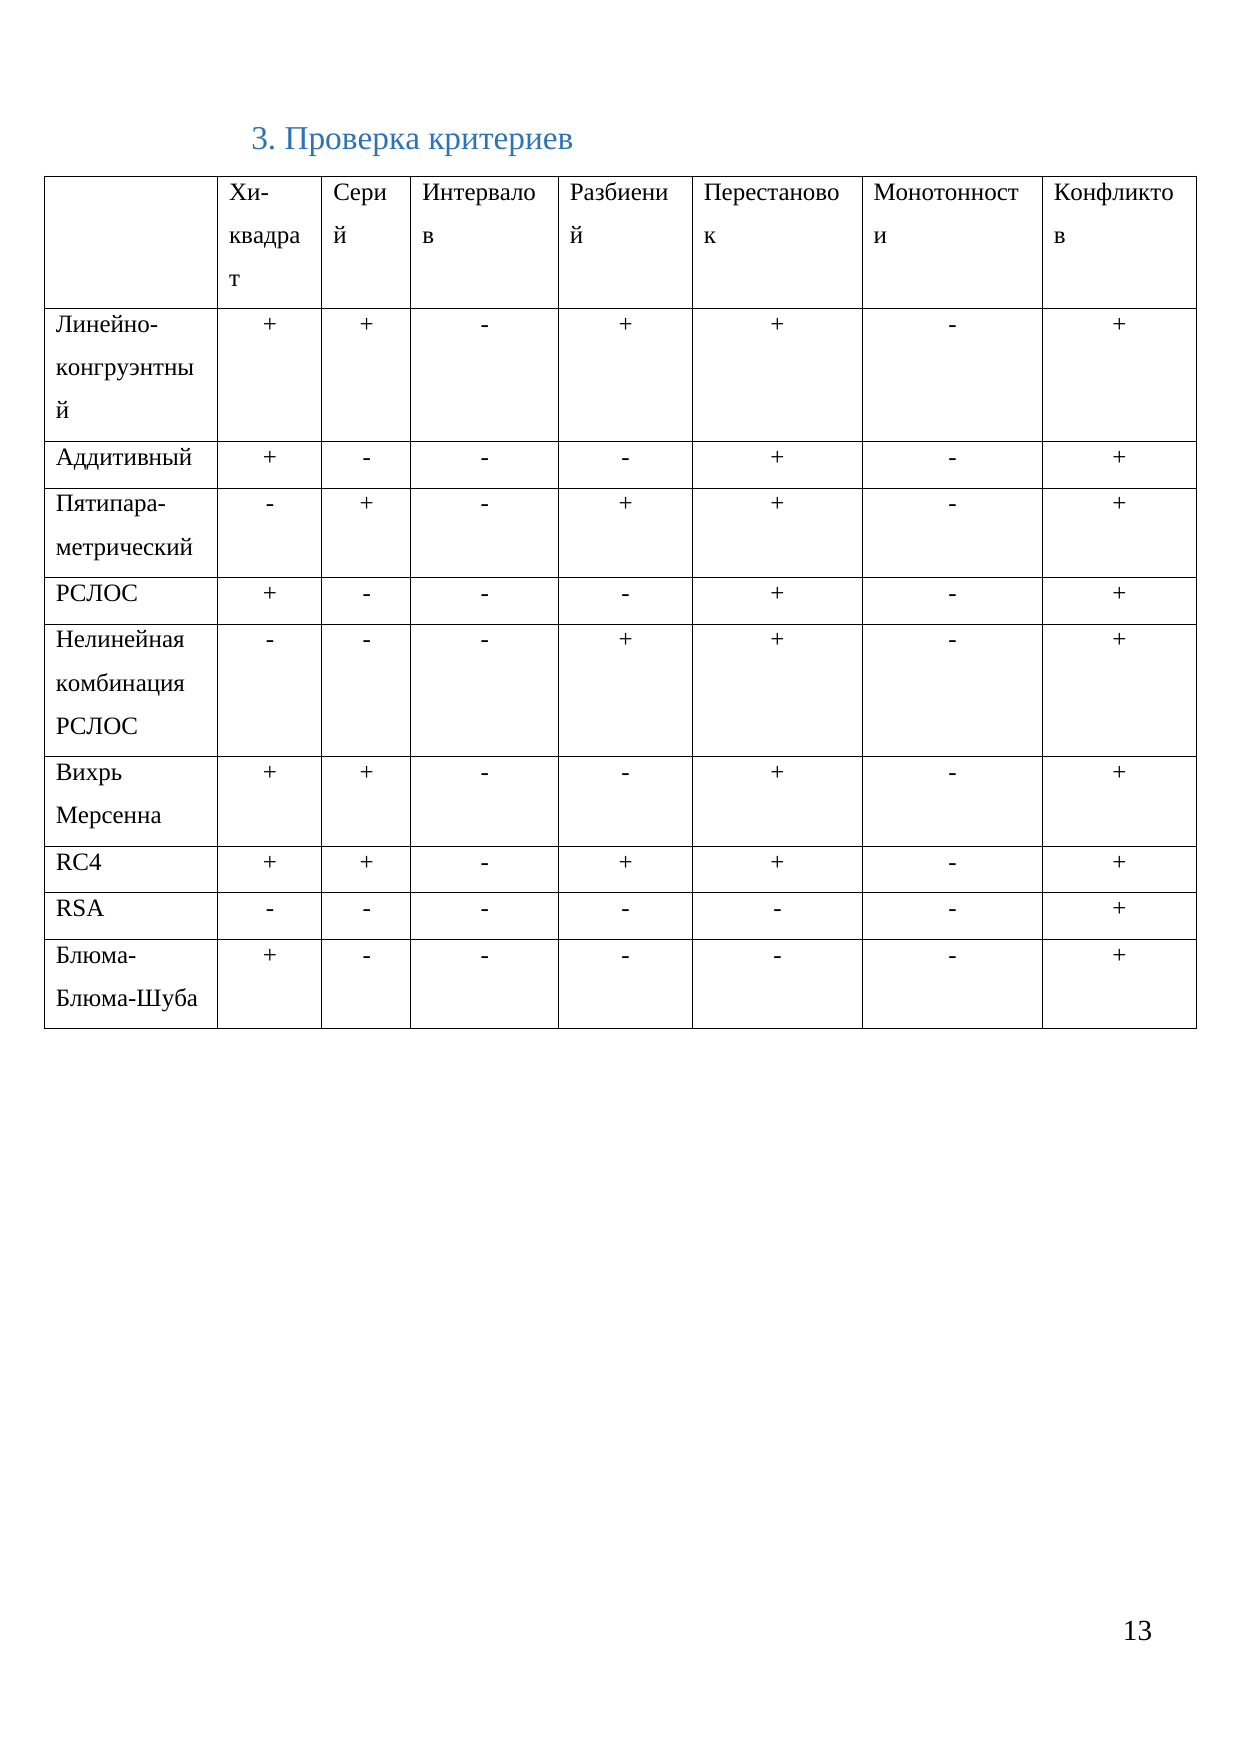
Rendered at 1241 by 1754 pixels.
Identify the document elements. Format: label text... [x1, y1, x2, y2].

table_cell + [322, 489, 410, 577]
table_cell - [693, 940, 862, 1028]
table_cell - [863, 442, 1042, 487]
table_cell - [218, 893, 321, 939]
table_cell - [411, 757, 558, 846]
table_cell + [218, 442, 321, 487]
table_cell Пятипара-метрический [45, 489, 217, 577]
table_cell + [218, 940, 321, 1028]
table_cell + [693, 442, 862, 487]
table_cell + [322, 847, 410, 892]
table_cell + [1043, 442, 1196, 487]
table_header [45, 177, 217, 308]
table_cell + [1043, 578, 1196, 623]
table_cell - [411, 893, 558, 939]
table_cell + [1043, 625, 1196, 756]
table_cell - [559, 940, 692, 1028]
table_cell + [693, 625, 862, 756]
table_header Интервалов [411, 177, 558, 308]
table_cell + [559, 625, 692, 756]
table_cell - [559, 578, 692, 623]
table_cell - [411, 578, 558, 623]
table_cell Аддитивный [45, 442, 217, 487]
table_cell - [411, 309, 558, 441]
table_cell + [1043, 309, 1196, 441]
table_cell + [1043, 893, 1196, 939]
table_cell - [411, 489, 558, 577]
table_cell Блюма-Блюма-Шуба [45, 940, 217, 1028]
table_cell - [322, 625, 410, 756]
table_cell + [1043, 489, 1196, 577]
table_cell - [218, 489, 321, 577]
table_cell - [863, 578, 1042, 623]
table_cell - [559, 893, 692, 939]
table_cell + [559, 489, 692, 577]
table_cell - [218, 625, 321, 756]
table_cell + [322, 757, 410, 846]
table_cell + [218, 847, 321, 892]
subtitle 3. Проверка критериев [177, 118, 1152, 156]
table_cell - [863, 847, 1042, 892]
table_cell + [1043, 940, 1196, 1028]
table_cell + [1043, 757, 1196, 846]
table_cell + [559, 309, 692, 441]
table_cell - [559, 757, 692, 846]
table_cell - [411, 442, 558, 487]
table_cell Линейно-конгруэнтный [45, 309, 217, 441]
table_header Хи-квадрат [218, 177, 321, 308]
table_cell - [411, 847, 558, 892]
table_cell RC4 [45, 847, 217, 892]
table_cell - [411, 625, 558, 756]
table_cell - [693, 893, 862, 939]
table_cell + [322, 309, 410, 441]
table_cell Вихрь Мерсенна [45, 757, 217, 846]
table_header Серий [322, 177, 410, 308]
table_cell - [863, 489, 1042, 577]
table_cell - [322, 940, 410, 1028]
table_header Конфликтов [1043, 177, 1196, 308]
table_cell - [322, 578, 410, 623]
table_cell + [693, 489, 862, 577]
table_cell - [411, 940, 558, 1028]
table_cell + [693, 757, 862, 846]
table_cell + [218, 578, 321, 623]
table_cell РСЛОС [45, 578, 217, 623]
table_cell + [693, 578, 862, 623]
table_header Разбиений [559, 177, 692, 308]
table_cell RSA [45, 893, 217, 939]
table_cell + [693, 309, 862, 441]
table_header Монотонности [863, 177, 1042, 308]
table_cell - [559, 442, 692, 487]
table_header Перестановок [693, 177, 862, 308]
table_cell - [322, 893, 410, 939]
table_cell + [218, 309, 321, 441]
table_cell + [559, 847, 692, 892]
table_cell + [1043, 847, 1196, 892]
table_cell - [863, 309, 1042, 441]
table_cell Нелинейная комбинация РСЛОС [45, 625, 217, 756]
table_cell - [863, 940, 1042, 1028]
table_cell + [218, 757, 321, 846]
table_cell - [322, 442, 410, 487]
table_cell + [693, 847, 862, 892]
table_cell - [863, 757, 1042, 846]
table_cell - [863, 625, 1042, 756]
table_cell - [863, 893, 1042, 939]
